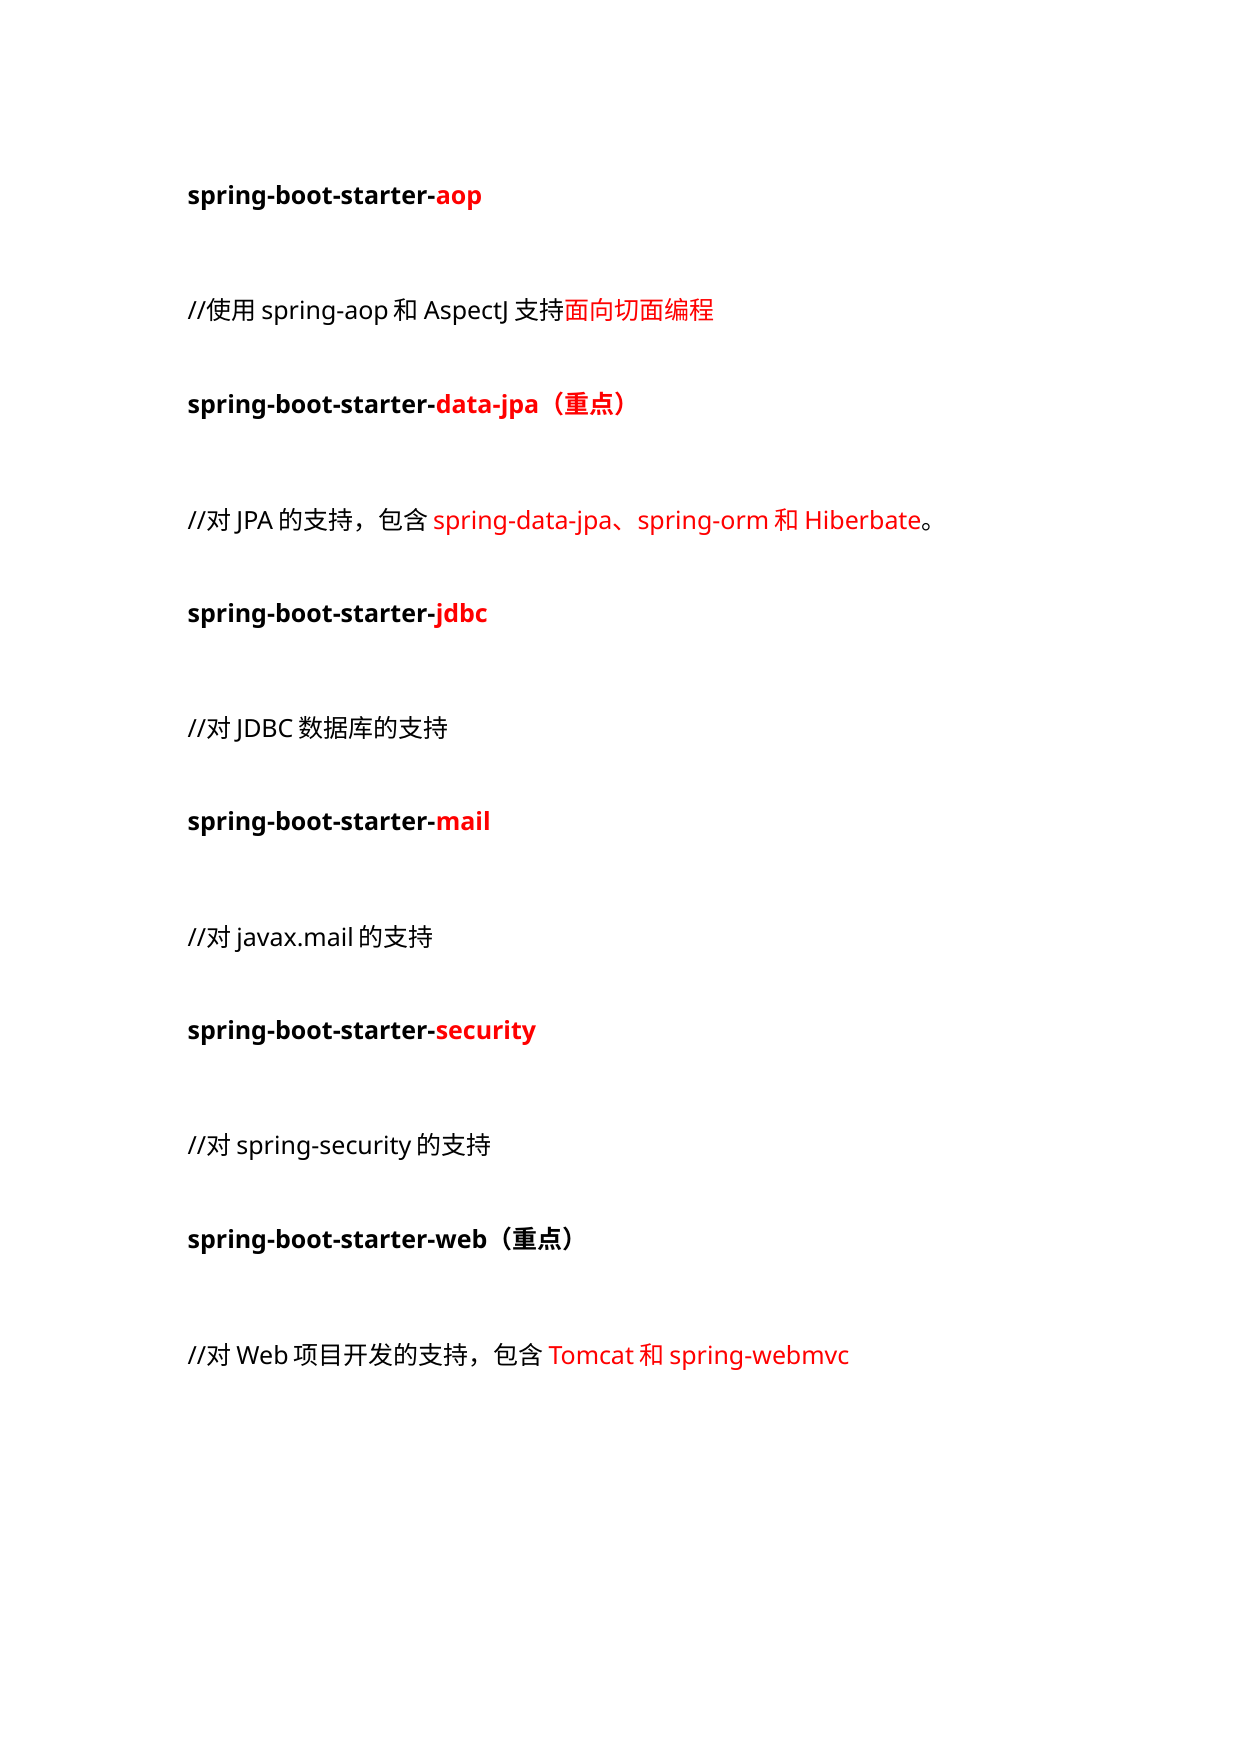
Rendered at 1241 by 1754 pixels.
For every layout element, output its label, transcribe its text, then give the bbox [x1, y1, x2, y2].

text //对JPA的支持，包含spring-data-jpa、spring-orm和Hiberbate。 [187, 486, 1053, 551]
subtitle spring-boot-starter-data-jpa（重点） [187, 370, 1053, 435]
text //对spring-security的支持 [187, 1111, 1053, 1176]
text //对javax.mail的支持 [187, 903, 1053, 968]
text //对Web项目开发的支持，包含Tomcat和spring-webmvc [187, 1321, 1053, 1386]
text //使用spring-aop和AspectJ支持面向切面编程 [187, 276, 1053, 341]
text //对JDBC数据库的支持 [187, 694, 1053, 759]
subtitle spring-boot-starter-web（重点） [187, 1205, 1053, 1270]
subtitle spring-boot-starter-security [187, 997, 1053, 1062]
subtitle spring-boot-starter-jdbc [187, 580, 1053, 645]
subtitle spring-boot-starter-aop [187, 162, 1053, 227]
subtitle spring-boot-starter-mail [187, 788, 1053, 853]
